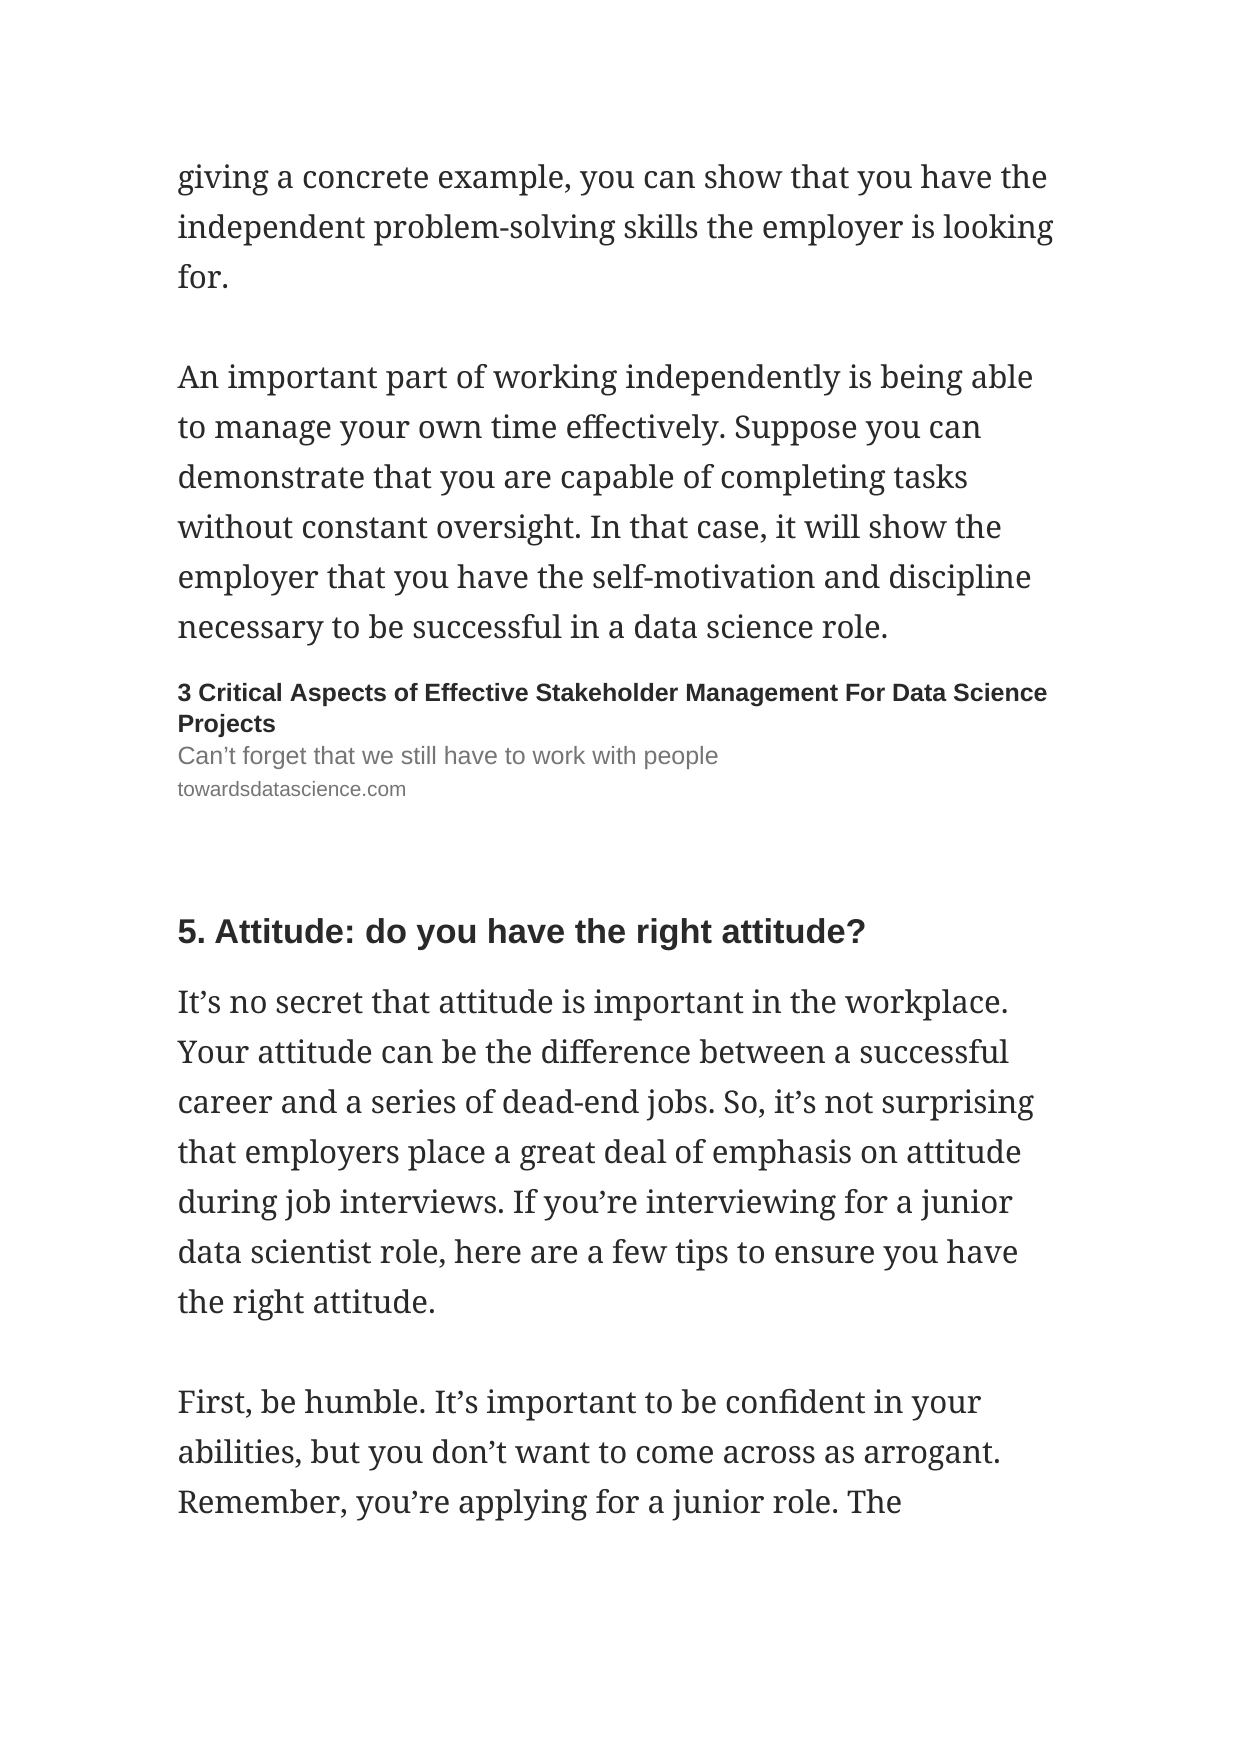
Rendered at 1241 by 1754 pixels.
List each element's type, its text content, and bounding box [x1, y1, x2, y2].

text 5. Attitude: do you have the right attitude? [177, 907, 1063, 951]
text An important part of working independently is being able to manage your own time effectively. Suppose you can demonstrate that you are capable of completing tasks without constant oversight. In that case, it will show the employer that you have the self-motivation and discipline necessary to be successful in a data science role. [177, 348, 1063, 648]
text towardsdatascience.com [177, 769, 1063, 801]
text 3 Critical Aspects of Effective Stakeholder Management For Data Science Projects [177, 676, 1063, 738]
text Can’t forget that we still have to work with people [177, 738, 1063, 769]
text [177, 148, 1063, 298]
text It’s no secret that attitude is important in the workplace. Your attitude can be the difference between a successful career and a series of dead-end jobs. So, it’s not surprising that employers place a great deal of emphasis on attitude during job interviews. If you’re interviewing for a junior data scientist role, here are a few tips to ensure you have the right attitude. [177, 972, 1063, 1322]
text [177, 1372, 1063, 1522]
